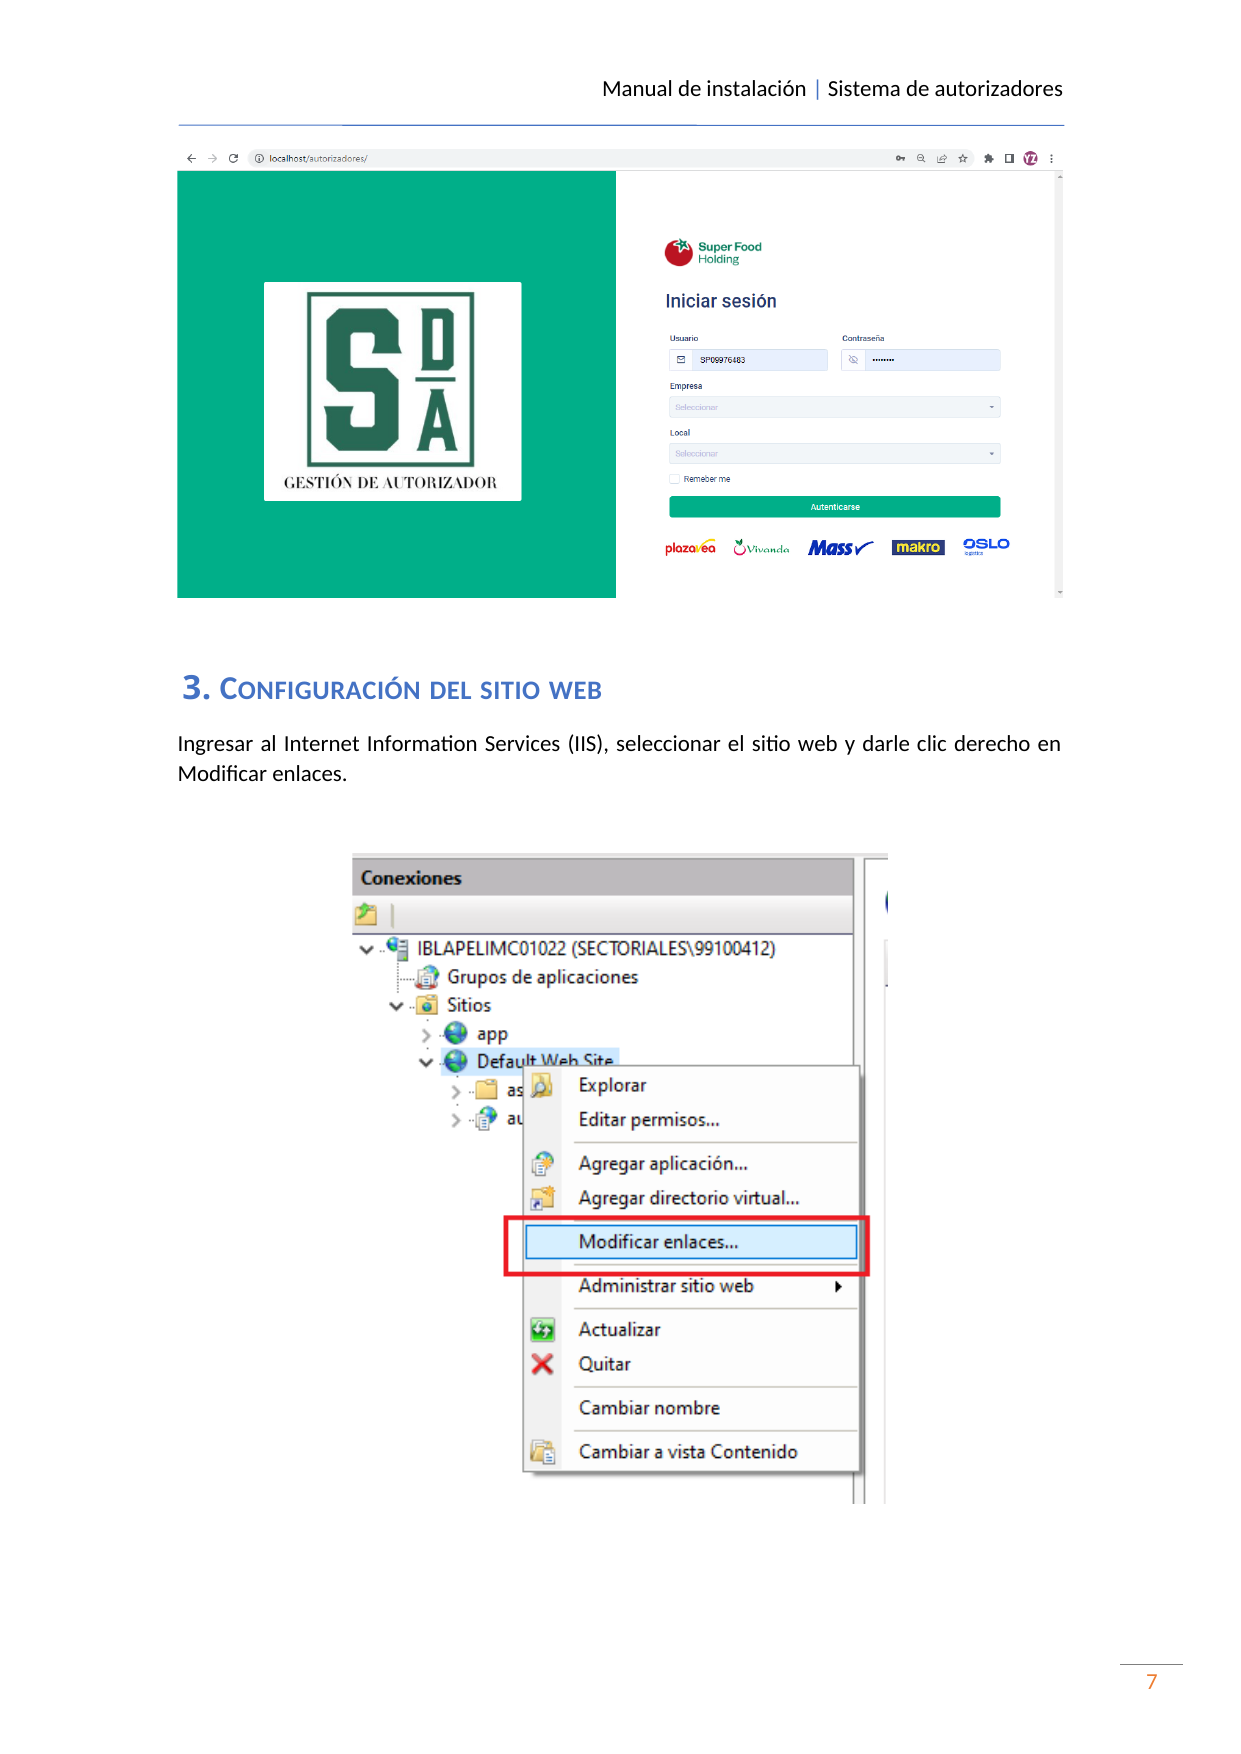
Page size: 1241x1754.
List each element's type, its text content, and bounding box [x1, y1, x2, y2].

picture [352, 853, 888, 1504]
list Configuración del sitio web [182, 663, 1063, 709]
picture [177, 147, 1063, 598]
text Ingresar al Internet Information Services (IIS), seleccionar el sitio web y darle clic derecho en Modificar enlaces. [177, 729, 1063, 787]
